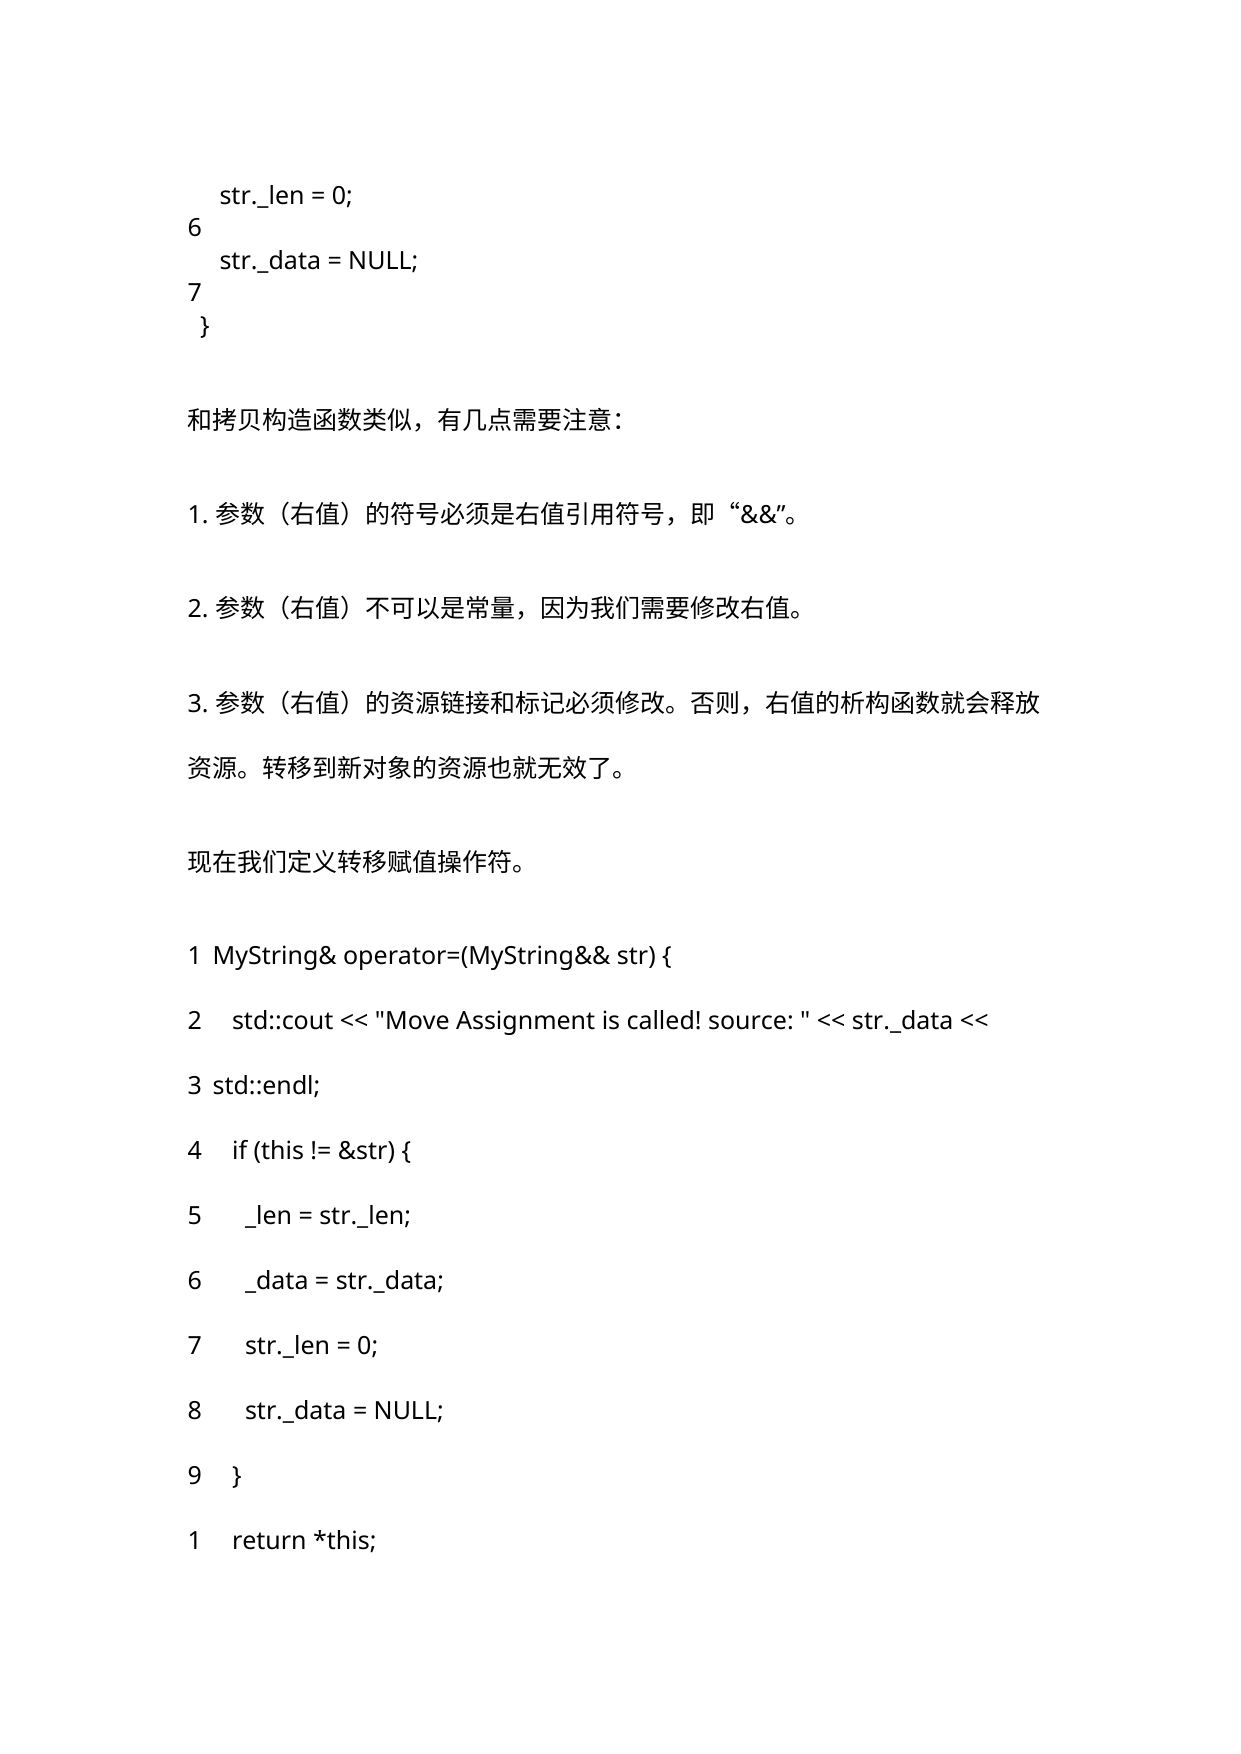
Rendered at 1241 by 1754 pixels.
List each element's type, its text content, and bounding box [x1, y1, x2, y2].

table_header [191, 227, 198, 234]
text 和拷贝构造函数类似，有几点需要注意： [187, 386, 1053, 451]
text 3. 参数（右值）的资源链接和标记必须修改。否则，右值的析构函数就会释放资源。转移到新对象的资源也就无效了。 [187, 669, 1053, 799]
text 现在我们定义转移赋值操作符。 [187, 828, 1053, 893]
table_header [213, 922, 1053, 1572]
text 2. 参数（右值）不可以是常量，因为我们需要修改右值。 [187, 574, 1053, 639]
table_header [188, 922, 212, 1572]
text 1. 参数（右值）的符号必须是右值引用符号，即“&&”。 [187, 480, 1053, 545]
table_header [200, 162, 1053, 357]
